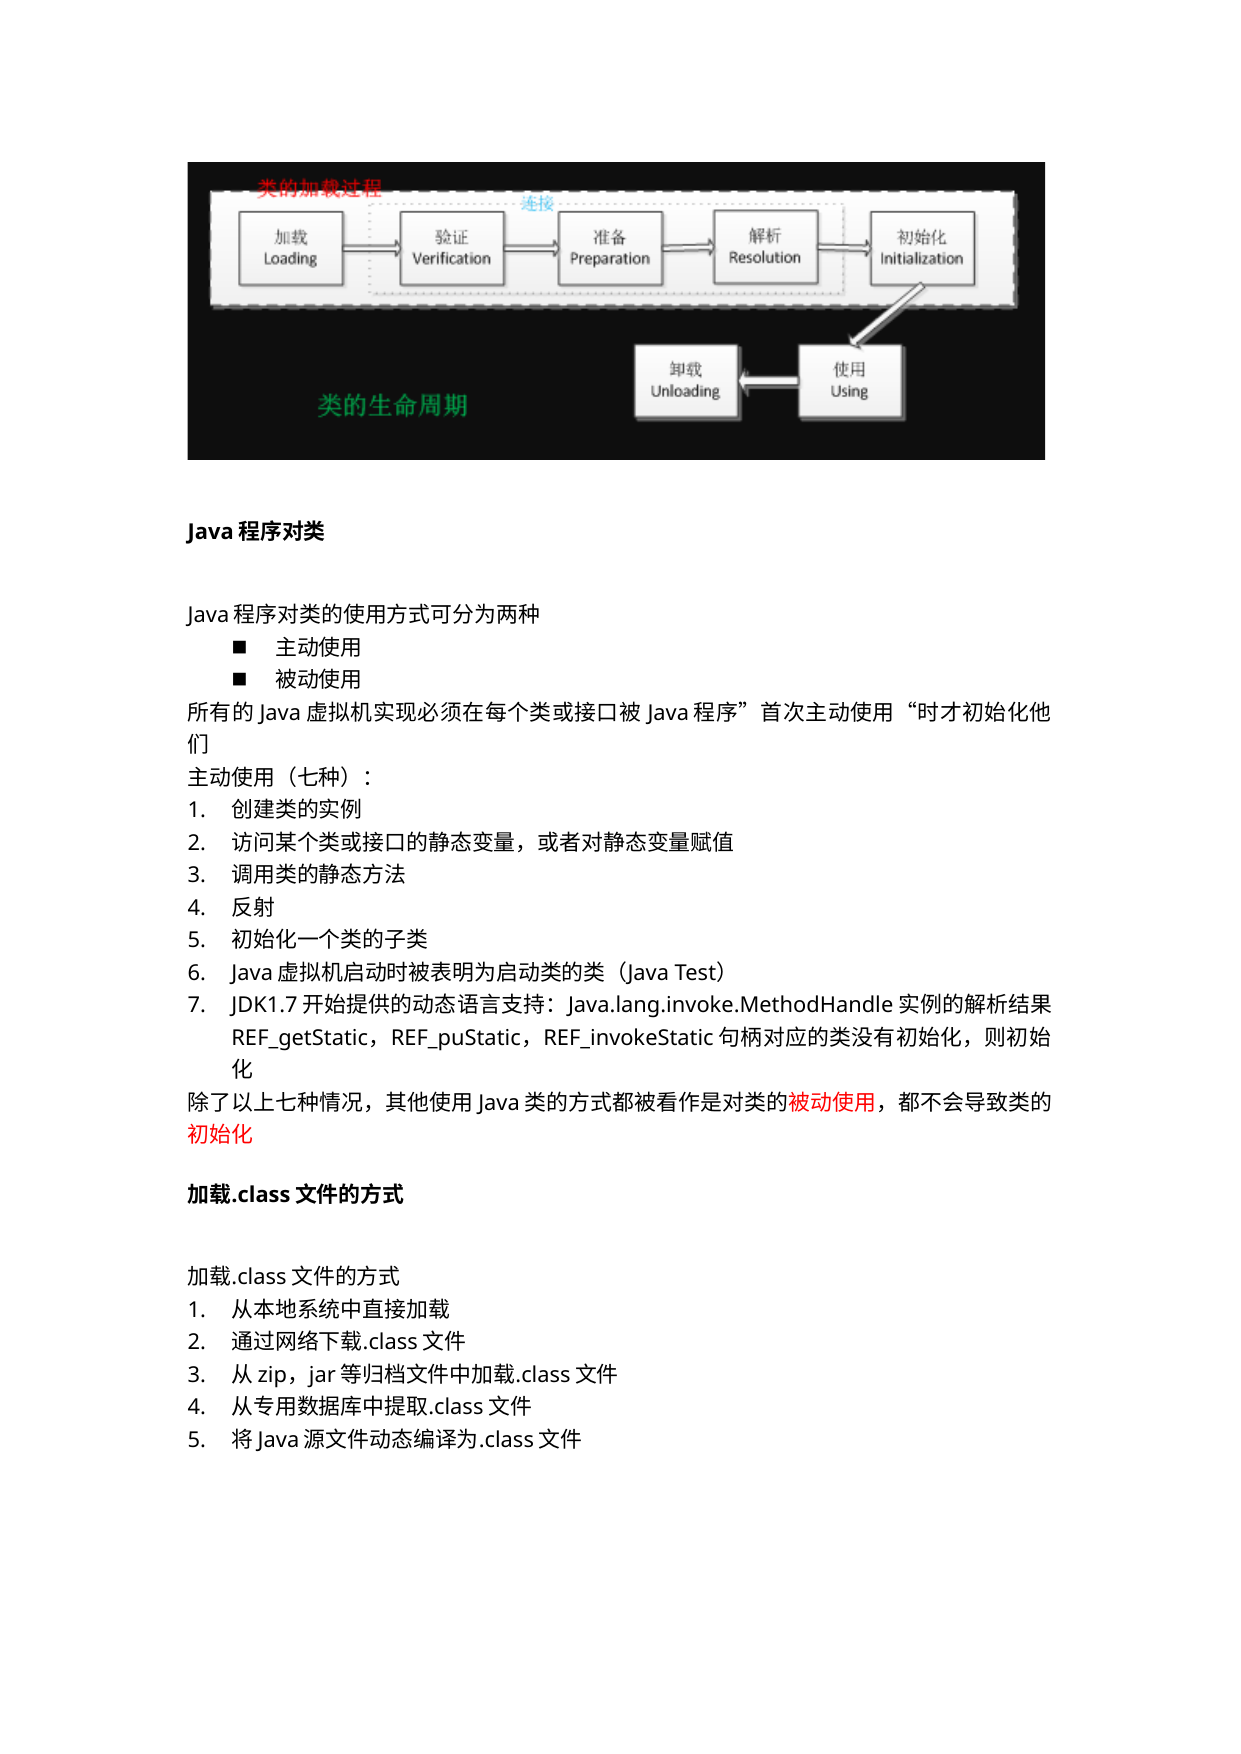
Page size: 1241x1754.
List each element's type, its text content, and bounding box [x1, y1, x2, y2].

list 从本地系统中直接加载 [187, 1292, 1053, 1324]
list 从专用数据库中提取.class文件 [187, 1389, 1053, 1422]
list 调用类的静态方法 [187, 857, 1053, 889]
list 被动使用 [231, 662, 1053, 694]
list 将Java源文件动态编译为.class文件 [187, 1422, 1053, 1454]
list 创建类的实例 [187, 792, 1053, 824]
text Java程序对类的使用方式可分为两种 [187, 597, 1053, 629]
list 从zip，jar等归档文件中加载.class文件 [187, 1357, 1053, 1389]
list 通过网络下载.class文件 [187, 1324, 1053, 1357]
text 加载.class文件的方式 [187, 1259, 1053, 1292]
text 主动使用（七种）： [187, 759, 1053, 792]
list 反射 [187, 889, 1053, 922]
list Java虚拟机启动时被表明为启动类的类（Java Test） [187, 954, 1053, 987]
list 主动使用 [231, 629, 1053, 662]
text 所有的Java虚拟机实现必须在每个类或接口被Java程序”首次主动使用“时才初始化他们 [187, 694, 1053, 759]
subtitle Java程序对类 [187, 514, 1053, 547]
list JDK1.7开始提供的动态语言支持：Java.lang.invoke.MethodHandle实例的解析结果REF_getStatic，REF_puStatic，REF_invokeStatic句柄对应的类没有初始化，则初始化 [187, 987, 1053, 1084]
subtitle 加载.class文件的方式 [187, 1176, 1053, 1209]
list 初始化一个类的子类 [187, 922, 1053, 954]
text 除了以上七种情况，其他使用Java类的方式都被看作是对类的被动使用，都不会导致类的初始化 [187, 1084, 1053, 1149]
list 访问某个类或接口的静态变量，或者对静态变量赋值 [187, 824, 1053, 857]
picture [187, 162, 1046, 460]
